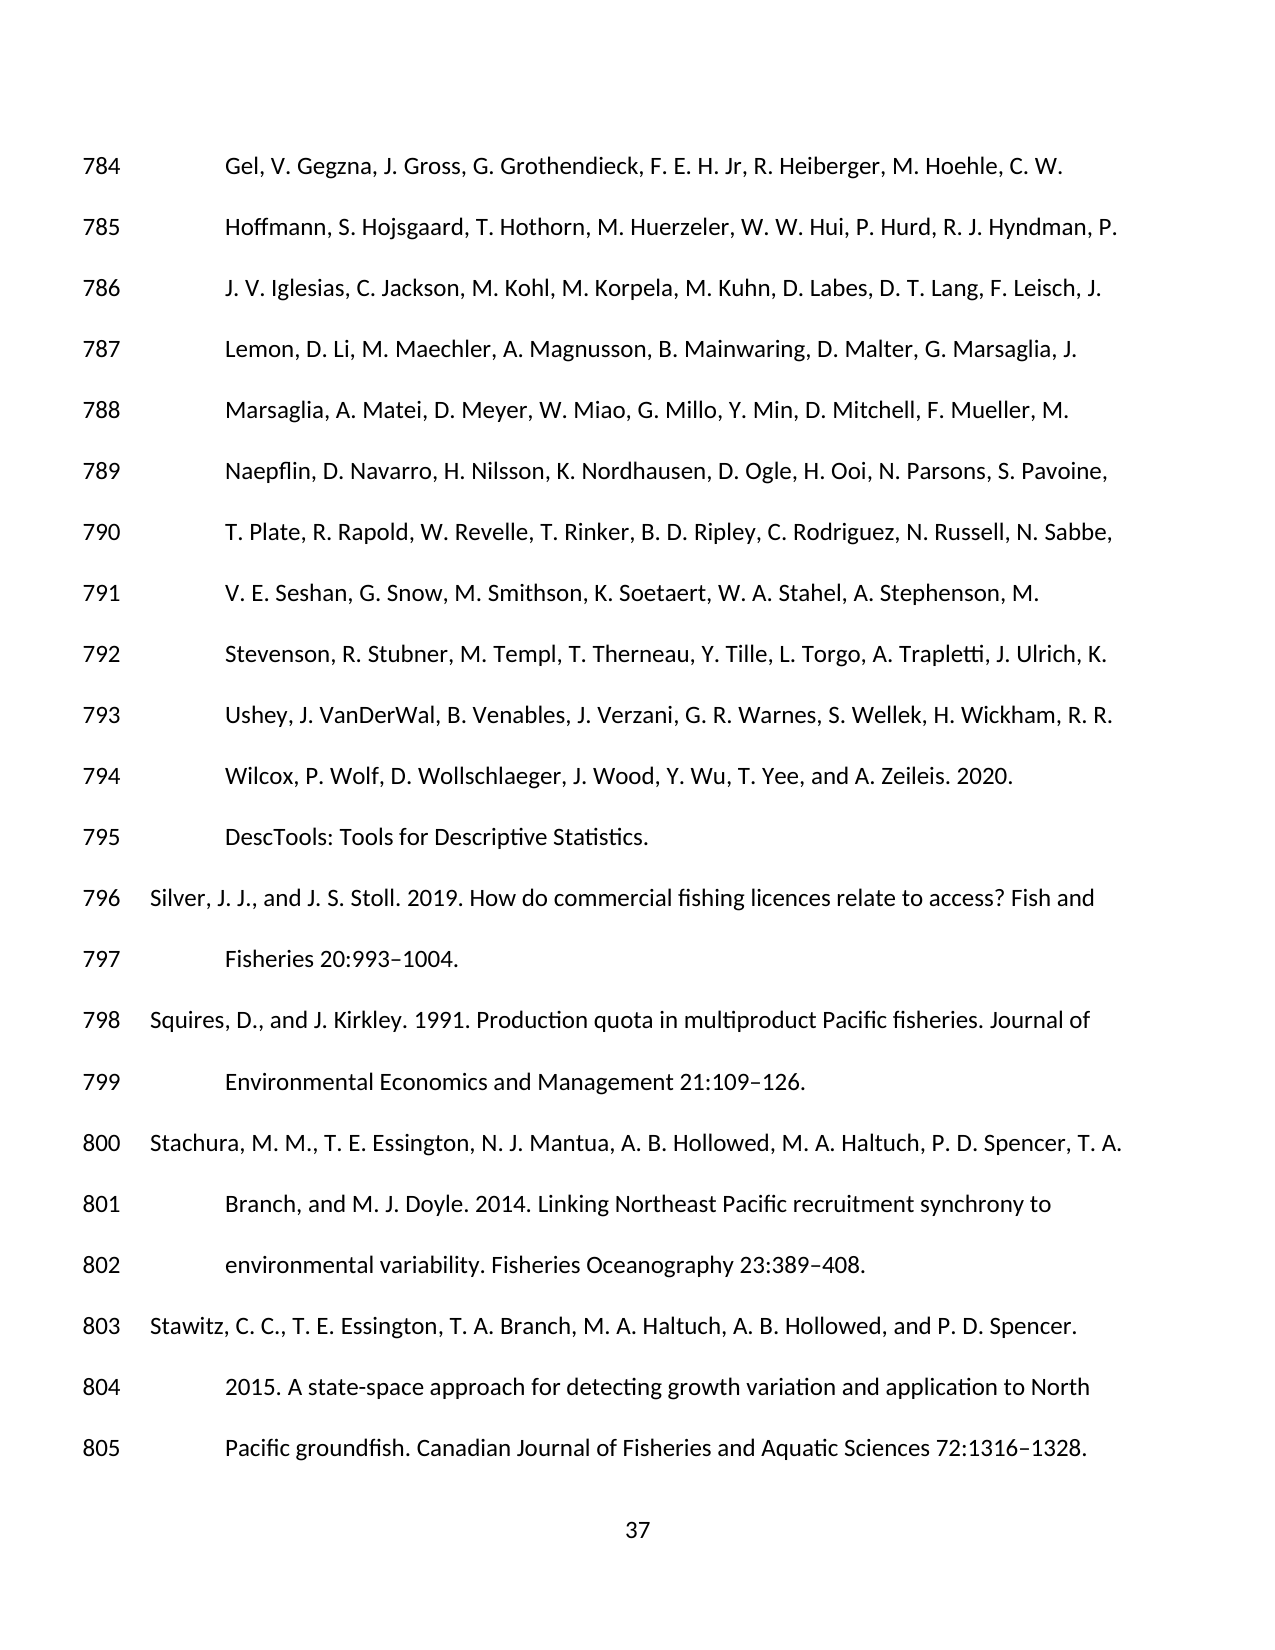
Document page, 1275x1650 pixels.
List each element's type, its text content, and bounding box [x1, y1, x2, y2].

text Stawitz, C. C., T. E. Essington, T. A. Branch, M. A. Haltuch, A. B. Hollowed, and P. D. Spencer. 2015. A state-space approach for detecting growth variation and application to North Pacific groundfish. Canadian Journal of Fisheries and Aquatic Sciences 72:1316–1328. [150, 1310, 1125, 1462]
text Silver, J. J., and J. S. Stoll. 2019. How do commercial fishing licences relate to access? Fish and Fisheries 20:993–1004. [150, 882, 1125, 974]
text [150, 150, 1125, 852]
text Stachura, M. M., T. E. Essington, N. J. Mantua, A. B. Hollowed, M. A. Haltuch, P. D. Spencer, T. A. Branch, and M. J. Doyle. 2014. Linking Northeast Pacific recruitment synchrony to environmental variability. Fisheries Oceanography 23:389–408. [150, 1127, 1125, 1279]
text Squires, D., and J. Kirkley. 1991. Production quota in multiproduct Pacific fisheries. Journal of Environmental Economics and Management 21:109–126. [150, 1004, 1125, 1096]
